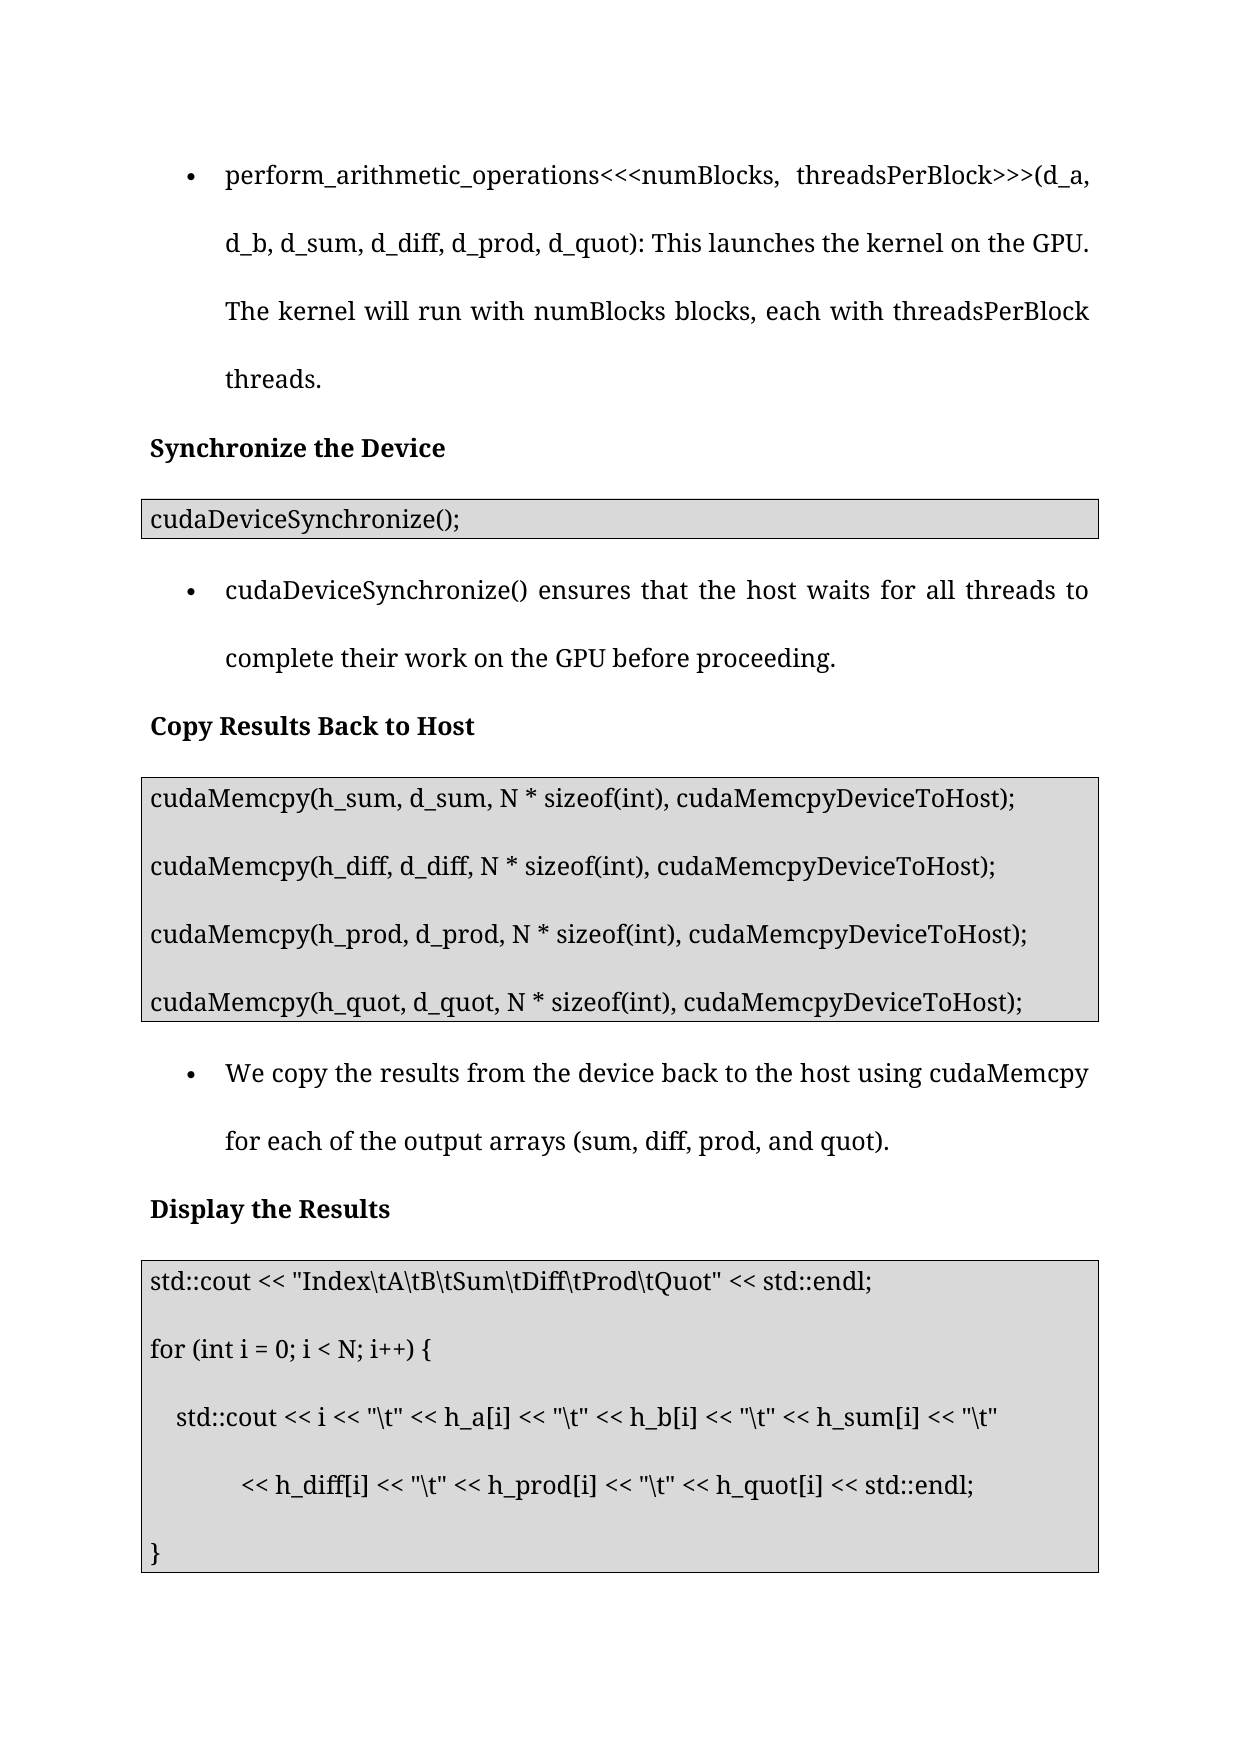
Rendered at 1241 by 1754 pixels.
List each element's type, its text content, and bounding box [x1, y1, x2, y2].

text Copy Results Back to Host [150, 709, 1090, 743]
text cudaMemcpy(h_diff, d_diff, N * sizeof(int), cudaMemcpyDeviceToHost); [142, 845, 1098, 882]
text std::cout << i << "\t" << h_a[i] << "\t" << h_b[i] << "\t" << h_sum[i] << "\t" [142, 1397, 1098, 1434]
text Display the Results [150, 1192, 1090, 1226]
text for (int i = 0; i < N; i++) { [142, 1328, 1098, 1366]
text cudaMemcpy(h_sum, d_sum, N * sizeof(int), cudaMemcpyDeviceToHost); [142, 778, 1098, 814]
text << h_diff[i] << "\t" << h_prod[i] << "\t" << h_quot[i] << std::endl; [142, 1465, 1098, 1502]
text cudaMemcpy(h_prod, d_prod, N * sizeof(int), cudaMemcpyDeviceToHost); [142, 913, 1098, 951]
text std::cout << "Index\tA\tB\tSum\tDiff\tProd\tQuot" << std::endl; [142, 1261, 1098, 1297]
text Synchronize the Device [150, 430, 1090, 464]
text cudaMemcpy(h_quot, d_quot, N * sizeof(int), cudaMemcpyDeviceToHost); [142, 982, 1098, 1021]
list cudaDeviceSynchronize() ensures that the host waits for all threads to complete their work on the GPU before proceeding. [187, 573, 1090, 675]
text } [142, 1533, 1098, 1572]
list perform_arithmetic_operations<<<numBlocks, threadsPerBlock>>>(d_a, d_b, d_sum, d_diff, d_prod, d_quot): This launches the kernel on the GPU. The kernel will run with numBlocks blocks, each with threadsPerBlock threads. [187, 158, 1090, 396]
list We copy the results from the device back to the host using cudaMemcpy for each of the output arrays (sum, diff, prod, and quot). [187, 1056, 1090, 1158]
text cudaDeviceSynchronize(); [142, 500, 1098, 538]
